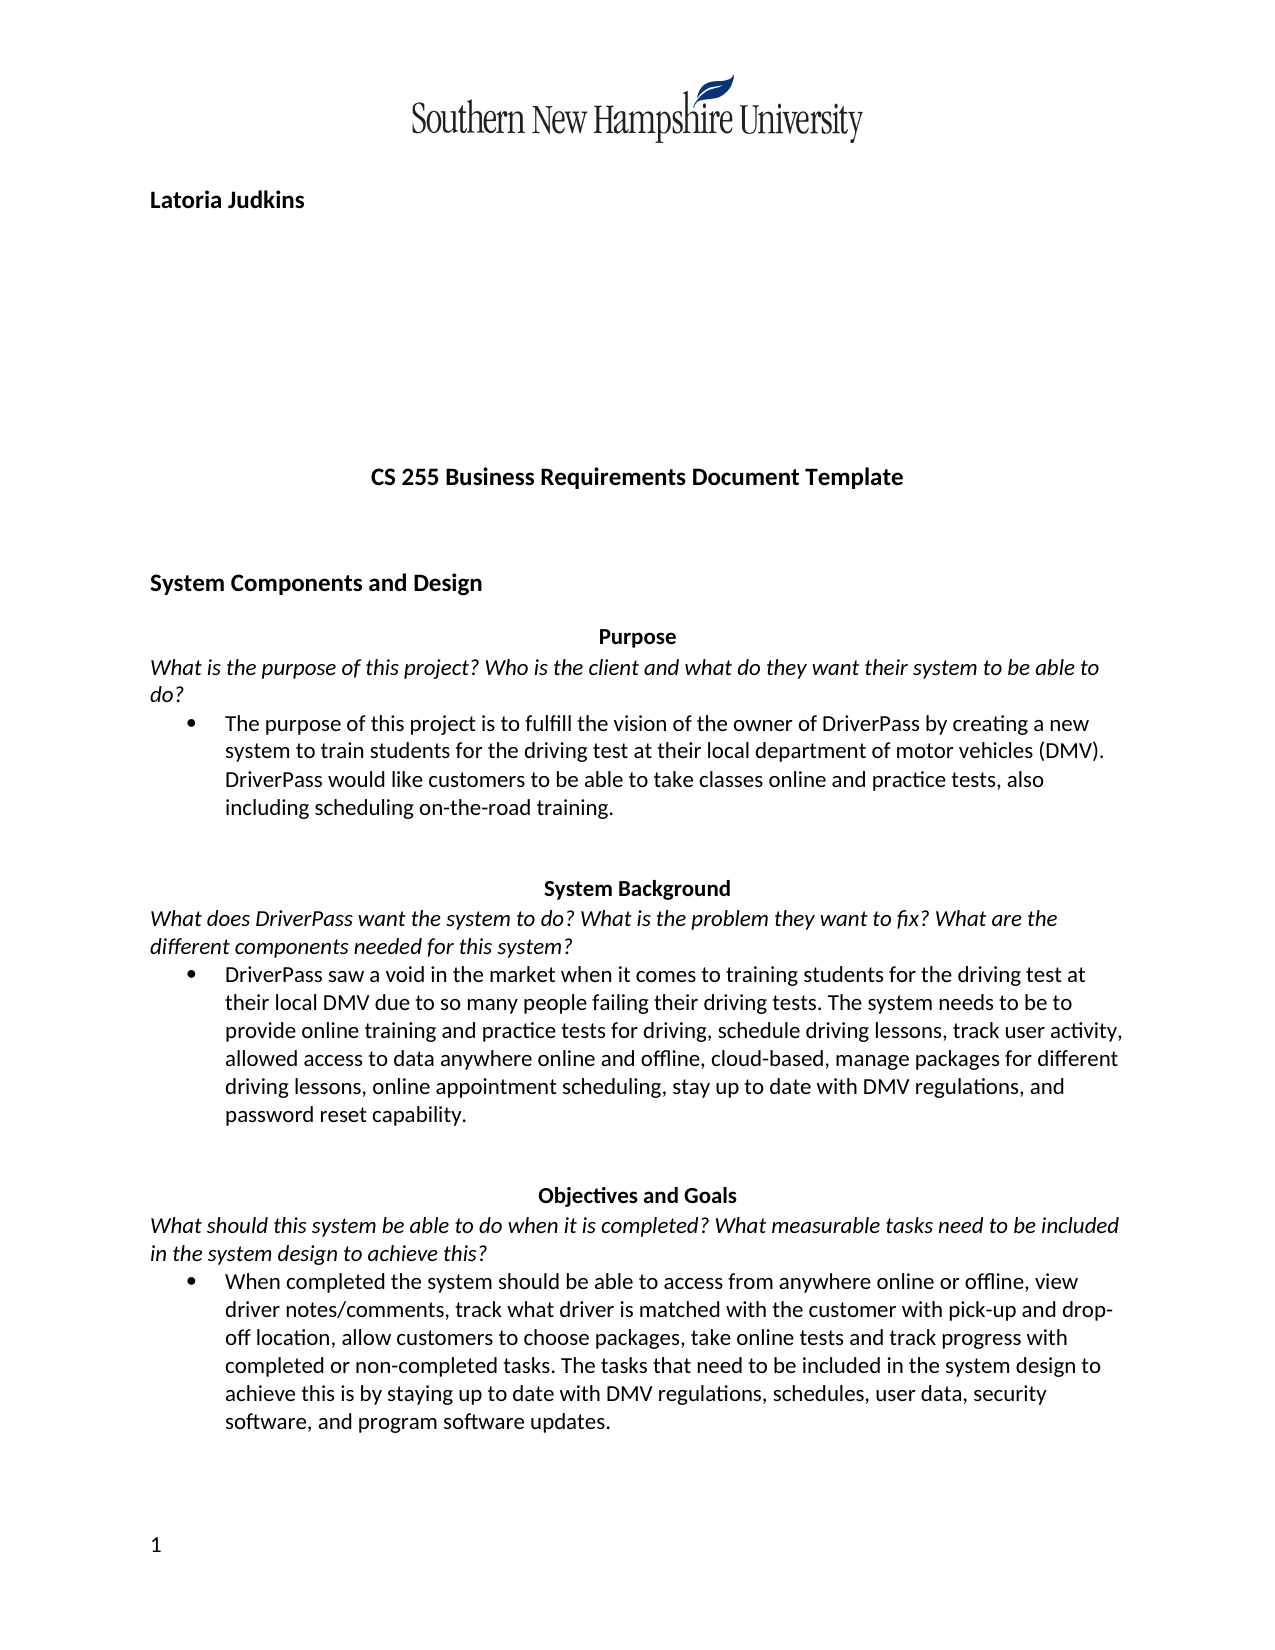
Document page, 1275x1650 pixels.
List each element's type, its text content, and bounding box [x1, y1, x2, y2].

text What does DriverPass want the system to do? What is the problem they want to fix? What are the different components needed for this system? [150, 904, 1125, 960]
text What should this system be able to do when it is completed? What measurable tasks need to be included in the system design to achieve this? [150, 1211, 1125, 1267]
subtitle Objectives and Goals [150, 1181, 1125, 1209]
list DriverPass saw a void in the market when it comes to training students for the driving test at their local DMV due to so many people failing their driving tests. The system needs to be to provide online training and practice tests for driving, schedule driving lessons, track user activity, allowed access to data anywhere online and offline, cloud-based, manage packages for different driving lessons, online appointment scheduling, stay up to date with DMV regulations, and password reset capability. [187, 960, 1125, 1128]
list The purpose of this project is to fulfill the vision of the owner of DriverPass by creating a new system to train students for the driving test at their local department of motor vehicles (DMV). DriverPass would like customers to be able to take classes online and practice tests, also including scheduling on-the-road training. [187, 709, 1125, 821]
subtitle System Background [150, 874, 1125, 902]
subtitle CS 255 Business Requirements Document Template [150, 461, 1125, 492]
subtitle System Components and Design [150, 567, 1125, 597]
list When completed the system should be able to access from anywhere online or offline, view driver notes/comments, track what driver is matched with the customer with pick-up and drop-off location, allow customers to choose packages, take online tests and track progress with completed or non-completed tasks. The tasks that need to be included in the system design to achieve this is by staying up to date with DMV regulations, schedules, user data, security software, and program software updates. [187, 1267, 1125, 1436]
subtitle Purpose [150, 622, 1125, 650]
picture [412, 75, 863, 143]
subtitle Latoria Judkins [150, 184, 1125, 214]
text What is the purpose of this project? Who is the client and what do they want their system to be able to do? [150, 653, 1125, 709]
